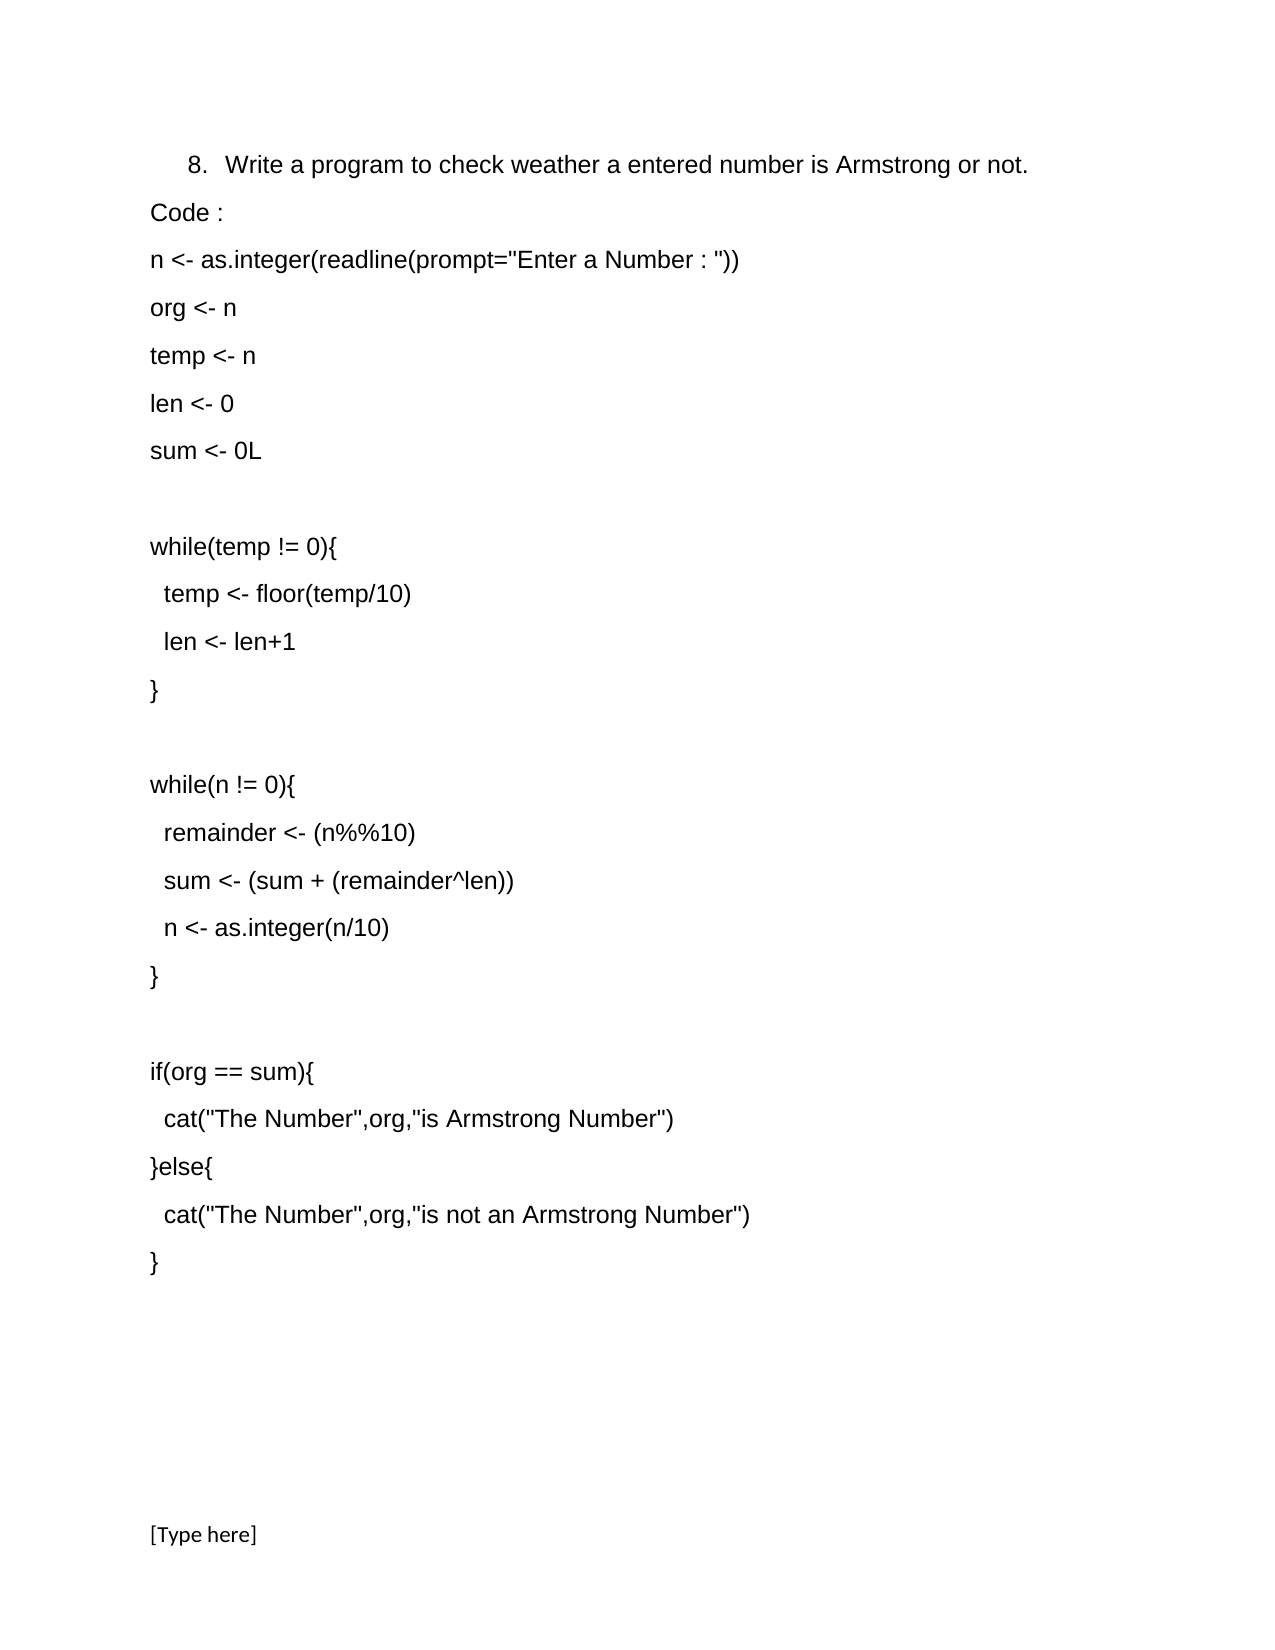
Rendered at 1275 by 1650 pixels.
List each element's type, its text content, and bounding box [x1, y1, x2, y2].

text } [150, 1247, 1125, 1276]
text } [150, 675, 1125, 703]
text n <- as.integer(n/10) [150, 913, 1125, 942]
text len <- len+1 [150, 627, 1125, 656]
text cat("The Number",org,"is Armstrong Number") [150, 1104, 1125, 1133]
text if(org == sum){ [150, 1056, 1125, 1085]
text n <- as.integer(readline(prompt="Enter a Number : ")) [150, 245, 1125, 274]
text sum <- 0L [150, 436, 1125, 465]
text cat("The Number",org,"is not an Armstrong Number") [150, 1199, 1125, 1228]
text temp <- n [150, 341, 1125, 369]
list Write a program to check weather a entered number is Armstrong or not. [187, 150, 1125, 179]
text Code : [150, 198, 1125, 226]
text temp <- floor(temp/10) [150, 579, 1125, 608]
text }else{ [150, 1152, 1125, 1181]
text remainder <- (n%%10) [150, 818, 1125, 847]
text while(n != 0){ [150, 770, 1125, 799]
text } [150, 961, 1125, 990]
text sum <- (sum + (remainder^len)) [150, 866, 1125, 894]
text len <- 0 [150, 388, 1125, 417]
text org <- n [150, 293, 1125, 322]
text while(temp != 0){ [150, 532, 1125, 560]
